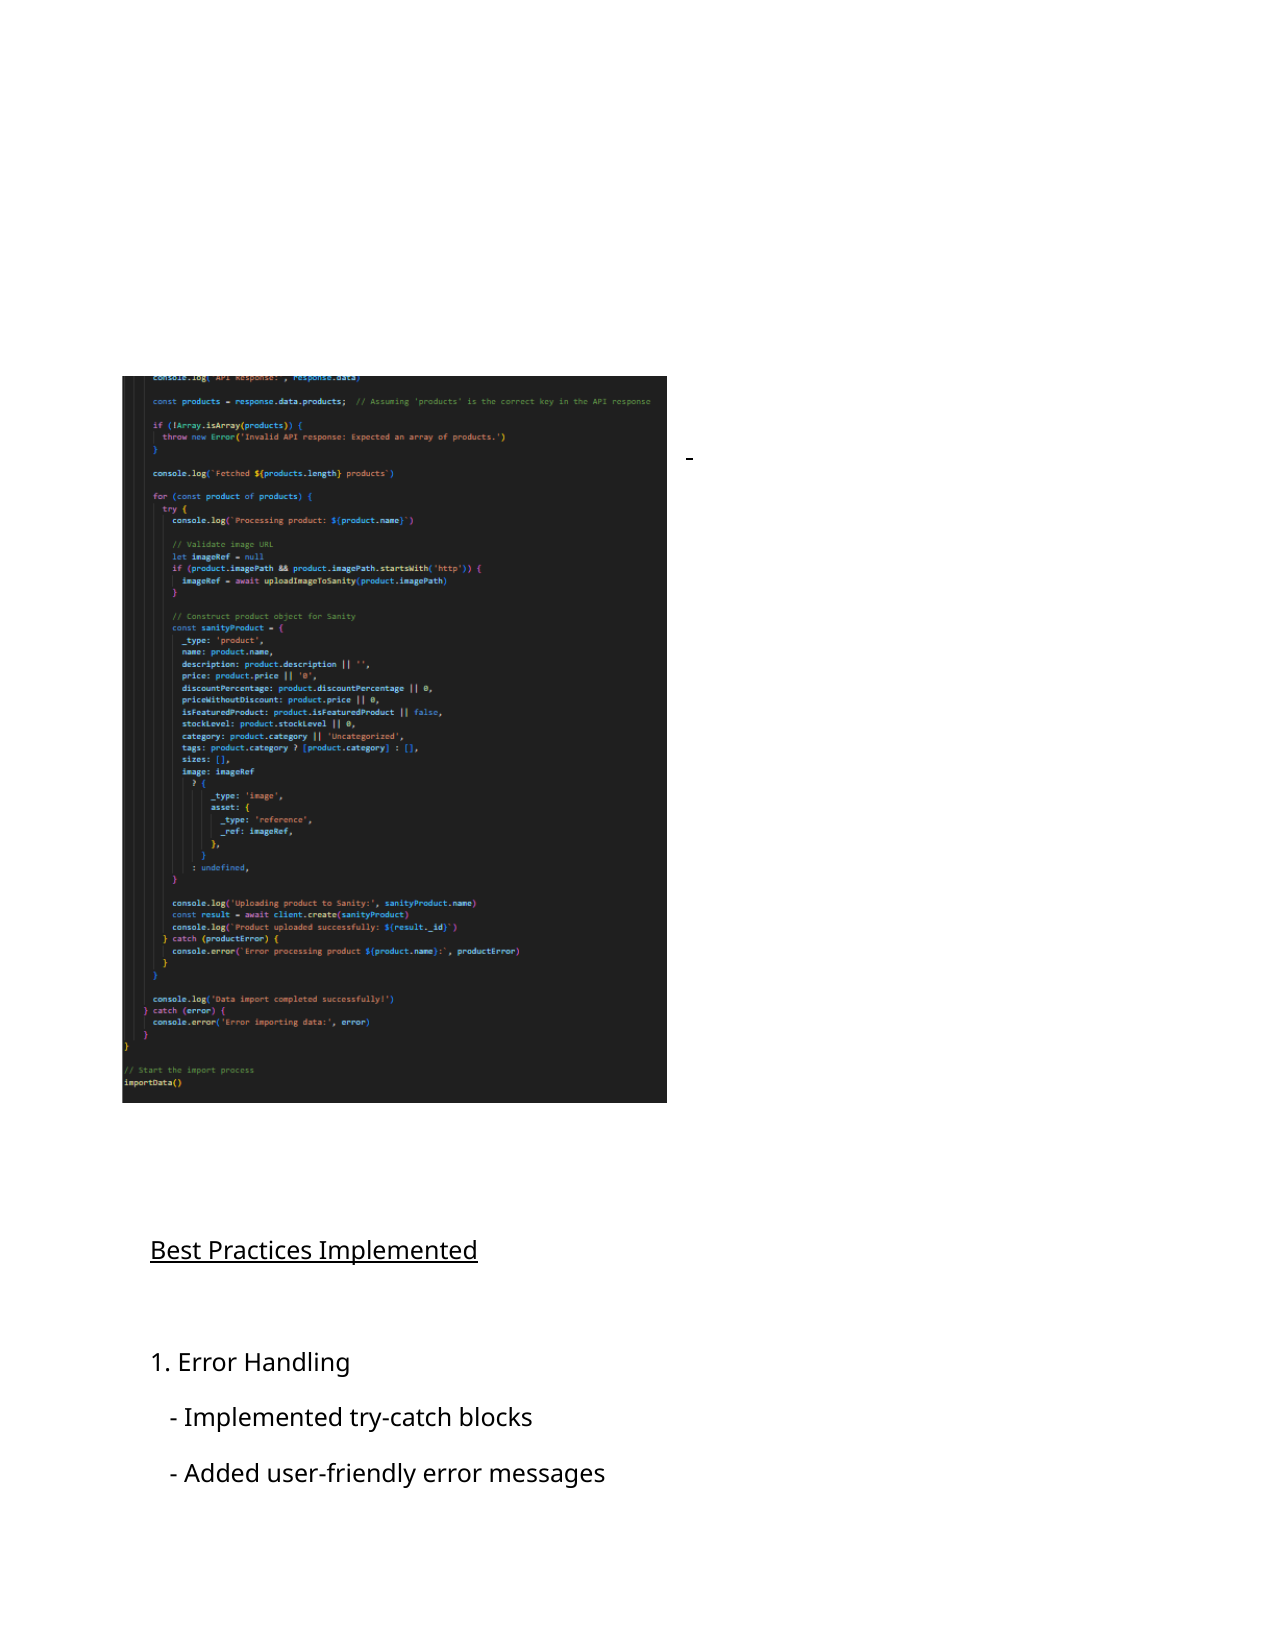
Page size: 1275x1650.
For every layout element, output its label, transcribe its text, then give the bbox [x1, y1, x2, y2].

picture [122, 376, 667, 1103]
text - Implemented try-catch blocks [150, 1400, 1125, 1434]
text Best Practices Implemented [150, 1233, 1125, 1267]
text - Added user-friendly error messages [150, 1456, 1125, 1490]
text 1. Error Handling [150, 1344, 1125, 1378]
